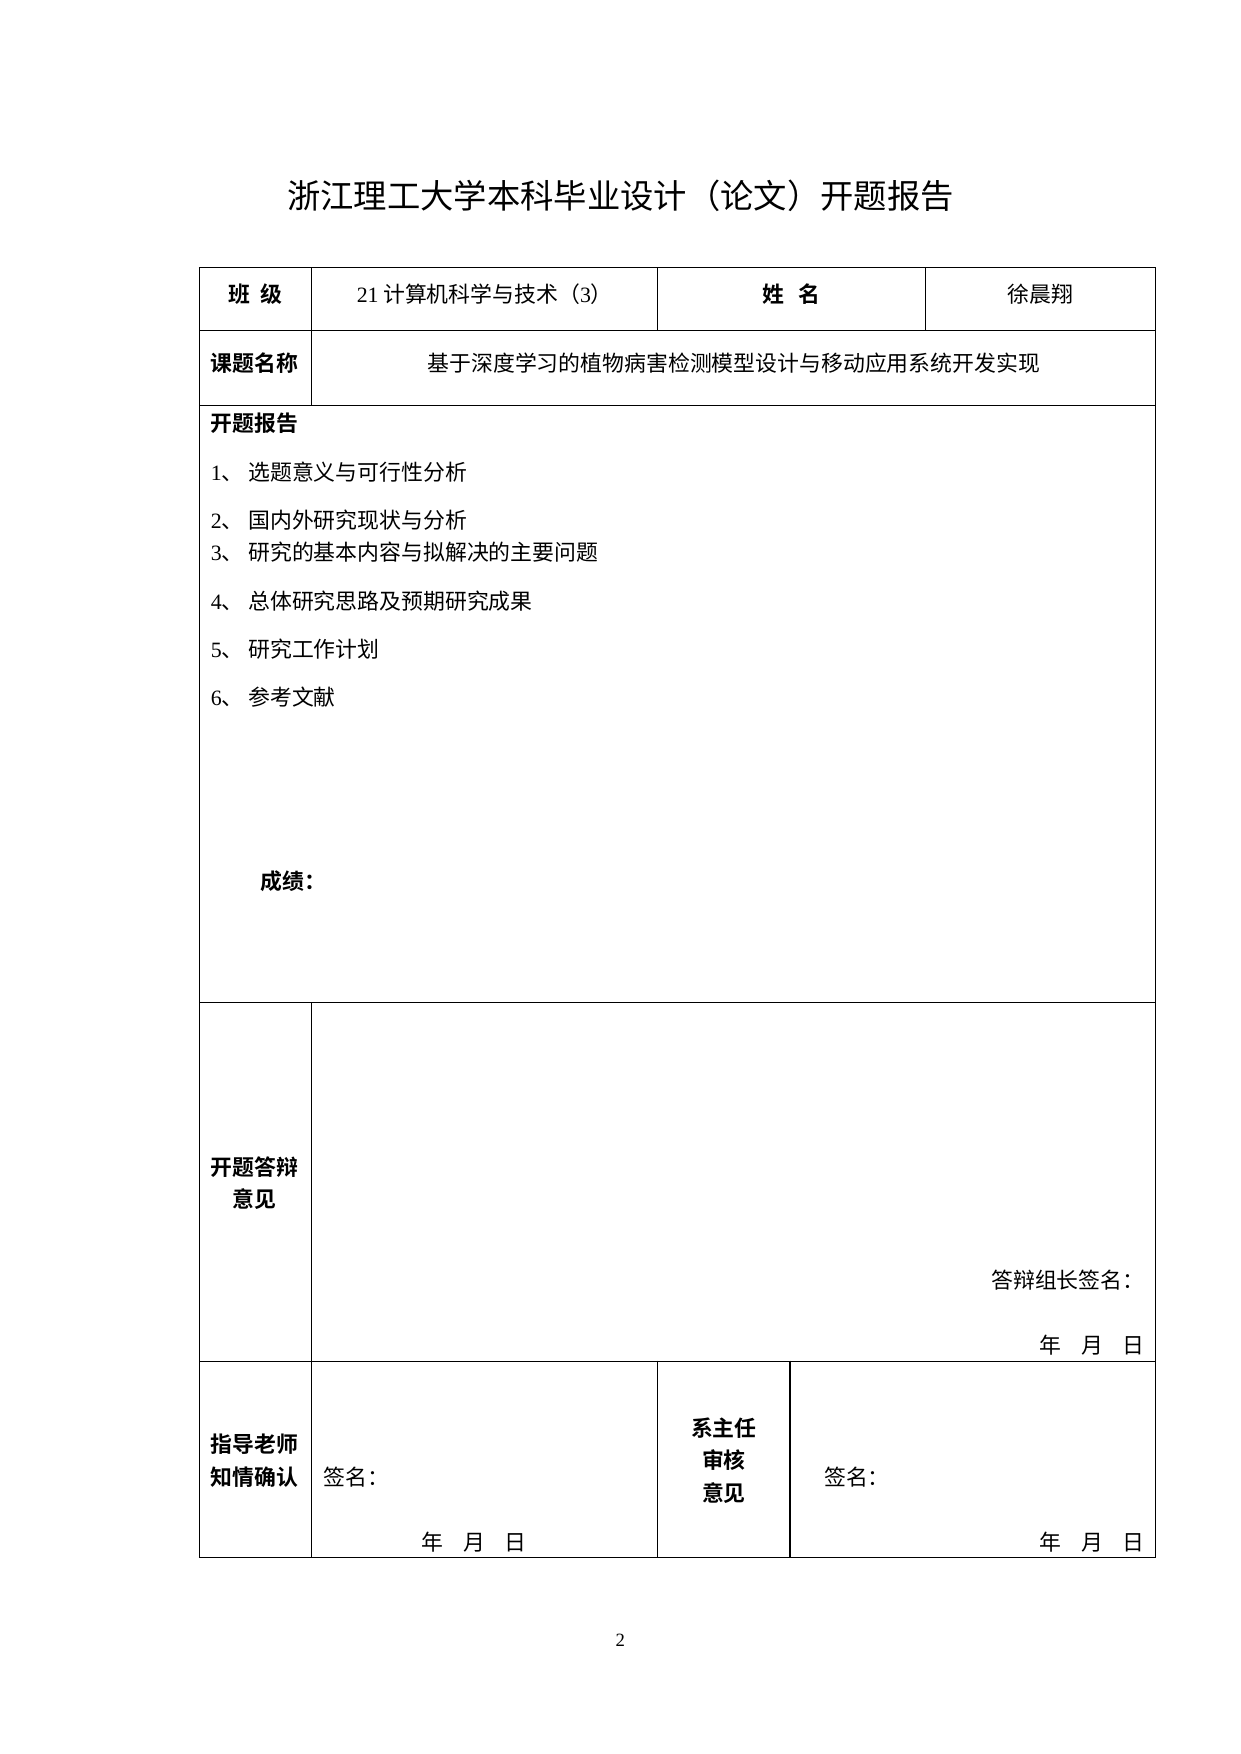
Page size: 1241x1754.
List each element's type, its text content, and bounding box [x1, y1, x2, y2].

table_cell 签名： 年 月 日 [791, 1362, 1155, 1557]
table_cell 课题名称 [200, 331, 311, 405]
table_header 徐晨翔 [926, 268, 1155, 330]
table_header 姓 名 [658, 268, 925, 330]
table_cell 系主任 审核 意见 [658, 1362, 789, 1557]
table_cell 开题报告 选题意义与可行性分析 国内外研究现状与分析 研究的基本内容与拟解决的主要问题 总体研究思路及预期研究成果 研究工作计划 参考文献 成绩： [200, 406, 1155, 1002]
table_cell 开题答辩 意见 [200, 1003, 311, 1361]
table_header 21计算机科学与技术（3） [312, 268, 657, 330]
table_cell 签名： 年 月 日 [312, 1362, 657, 1557]
text 浙江理工大学本科毕业设计（论文）开题报告 [187, 162, 1053, 227]
table_cell 基于深度学习的植物病害检测模型设计与移动应用系统开发实现 [312, 331, 1155, 405]
table_cell 答辩组长签名： 年 月 日 [312, 1003, 1155, 1361]
table_cell 指导老师知情确认 [200, 1362, 311, 1557]
table_header 班 级 [200, 268, 311, 330]
